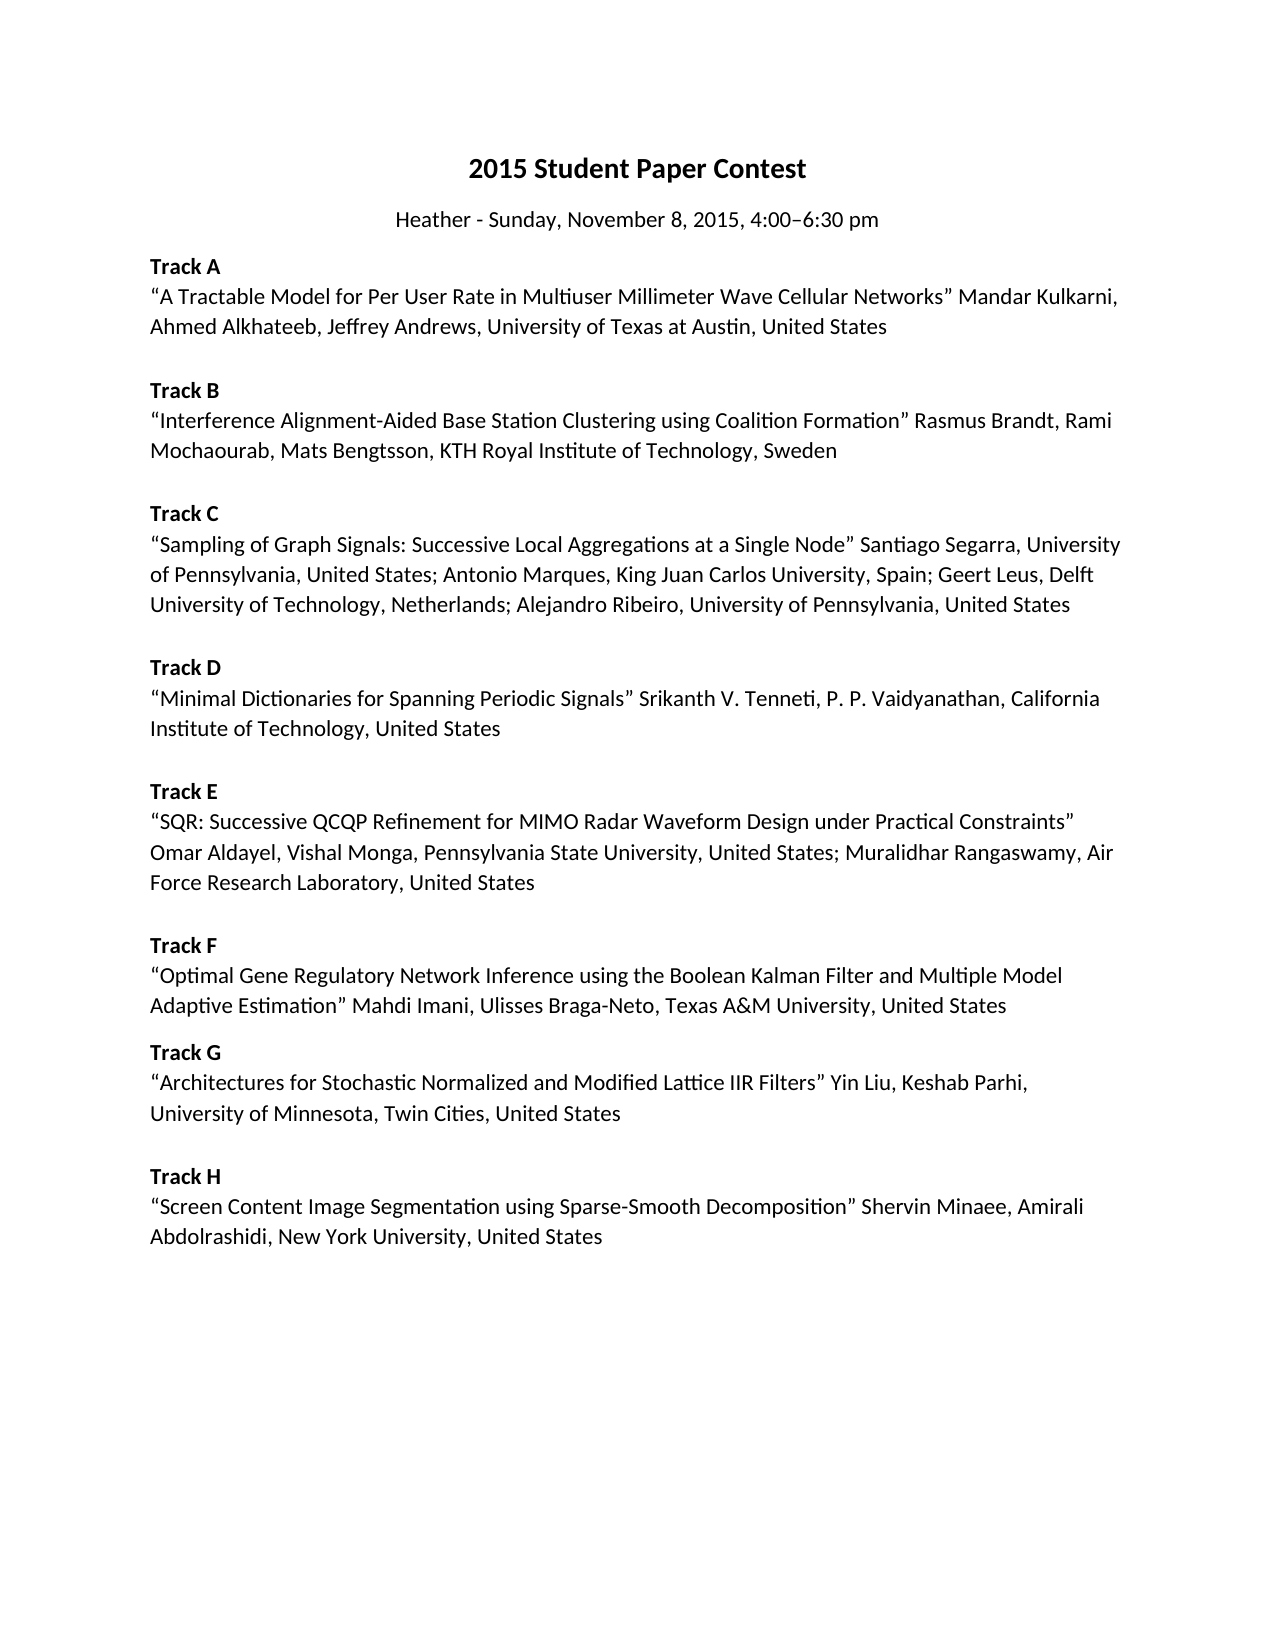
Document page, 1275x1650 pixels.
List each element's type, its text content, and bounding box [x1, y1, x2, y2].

text Track E [150, 777, 1125, 805]
text Track B [150, 376, 1125, 404]
text “Screen Content Image Segmentation using Sparse-Smooth Decomposition” Shervin Minaee, Amirali Abdolrashidi, New York University, United States [150, 1192, 1125, 1250]
text 2015 Student Paper Contest [150, 150, 1125, 186]
text “Interference Alignment-Aided Base Station Clustering using Coalition Formation” Rasmus Brandt, Rami Mochaourab, Mats Bengtsson, KTH Royal Institute of Technology, Sweden [150, 406, 1125, 464]
text “Architectures for Stochastic Normalized and Modified Lattice IIR Filters” Yin Liu, Keshab Parhi, University of Minnesota, Twin Cities, United States [150, 1068, 1125, 1127]
text “Minimal Dictionaries for Spanning Periodic Signals” Srikanth V. Tenneti, P. P. Vaidyanathan, California Institute of Technology, United States [150, 684, 1125, 742]
text Track A [150, 252, 1125, 280]
text Heather - Sunday, November 8, 2015, 4:00–6:30 pm [150, 205, 1125, 233]
text Track D [150, 653, 1125, 681]
text “Optimal Gene Regulatory Network Inference using the Boolean Kalman Filter and Multiple Model Adaptive Estimation” Mahdi Imani, Ulisses Braga-Neto, Texas A&M University, United States [150, 961, 1125, 1019]
text Track C [150, 499, 1125, 527]
text Track F [150, 931, 1125, 959]
text “A Tractable Model for Per User Rate in Multiuser Millimeter Wave Cellular Networks” Mandar Kulkarni, Ahmed Alkhateeb, Jeffrey Andrews, University of Texas at Austin, United States [150, 282, 1125, 340]
text “SQR: Successive QCQP Refinement for MIMO Radar Waveform Design under Practical Constraints” Omar Aldayel, Vishal Monga, Pennsylvania State University, United States; Muralidhar Rangaswamy, Air Force Research Laboratory, United States [150, 807, 1125, 896]
text Track G [150, 1038, 1125, 1066]
text Track H [150, 1162, 1125, 1190]
text “Sampling of Graph Signals: Successive Local Aggregations at a Single Node” Santiago Segarra, University of Pennsylvania, United States; Antonio Marques, King Juan Carlos University, Spain; Geert Leus, Delft University of Technology, Netherlands; Alejandro Ribeiro, University of Pennsylvania, United States [150, 530, 1125, 618]
